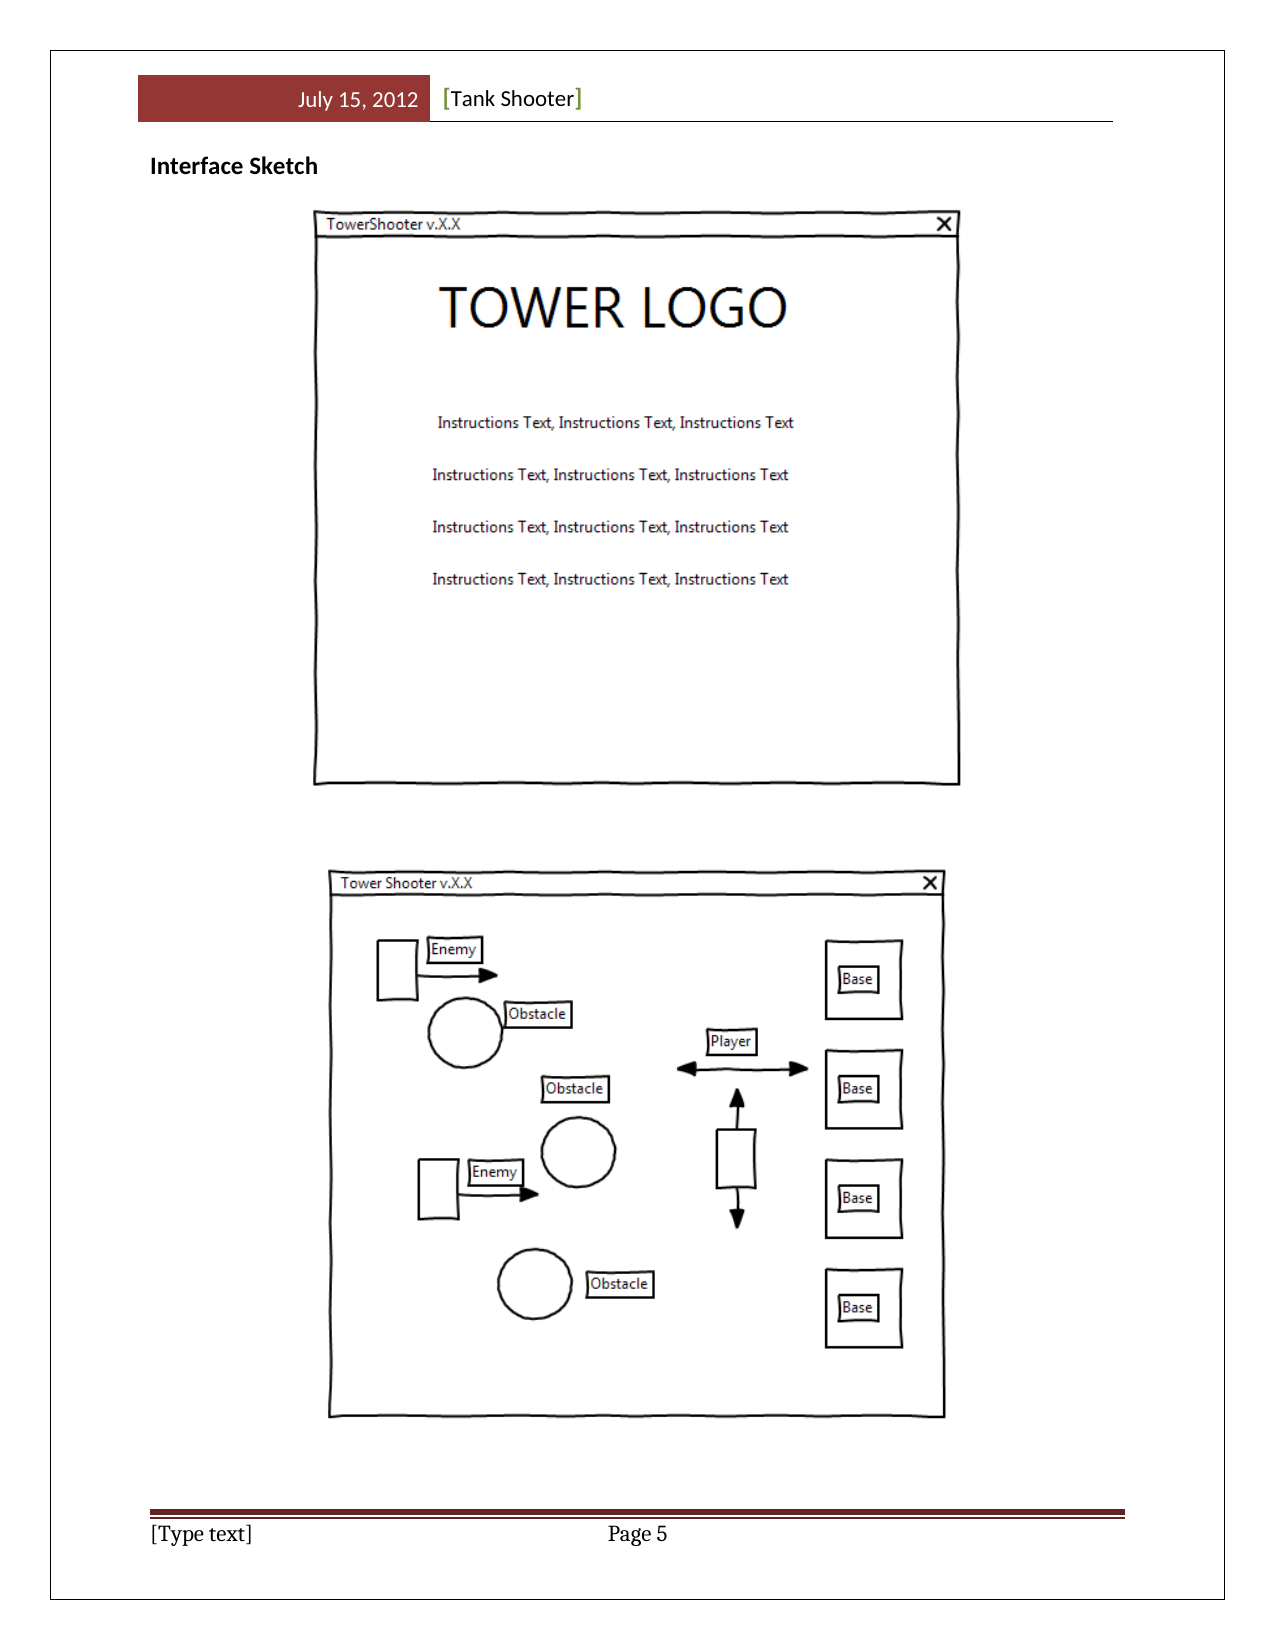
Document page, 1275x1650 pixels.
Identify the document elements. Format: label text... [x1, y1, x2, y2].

picture [312, 205, 963, 787]
text Interface Sketch [150, 150, 1125, 181]
picture [322, 867, 953, 1427]
